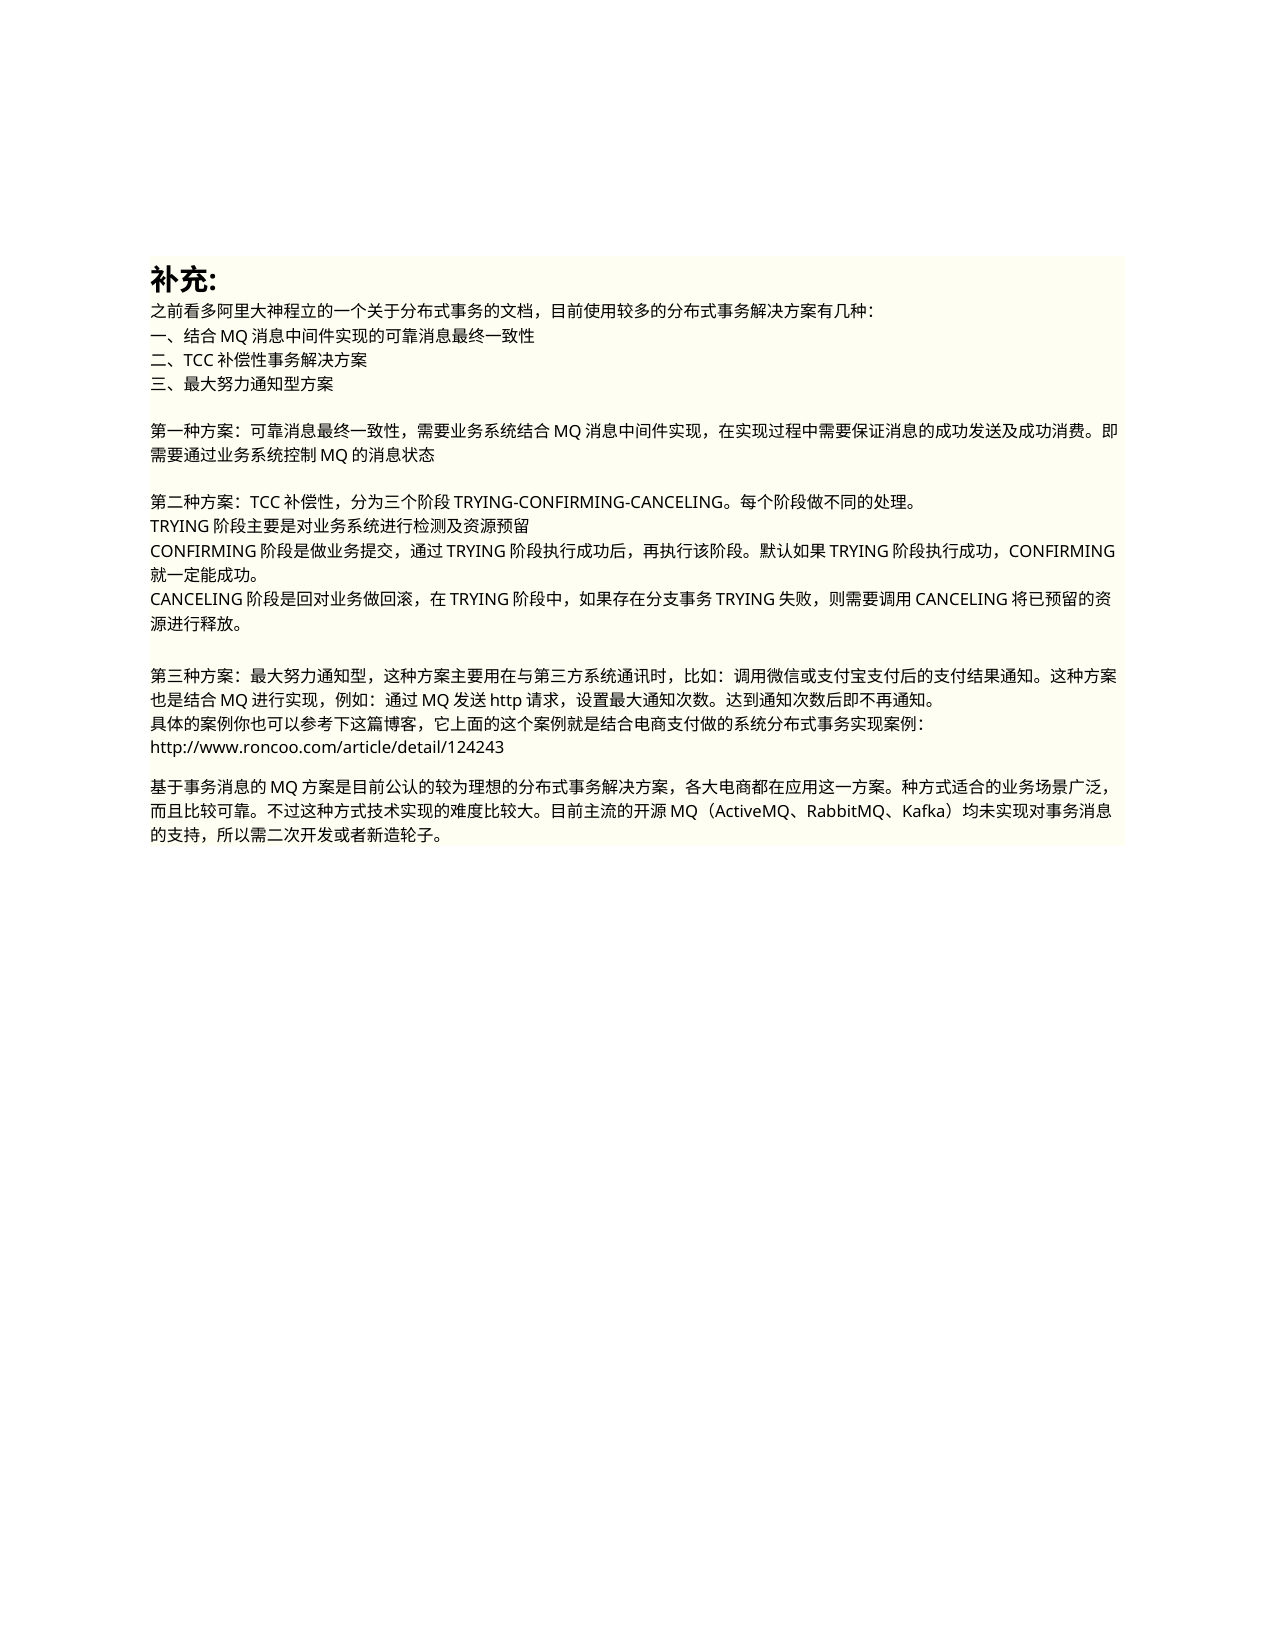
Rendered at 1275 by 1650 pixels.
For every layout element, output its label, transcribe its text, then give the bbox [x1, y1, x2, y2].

text 补充: [150, 256, 1125, 298]
text 基于事务消息的MQ方案是目前公认的较为理想的分布式事务解决方案，各大电商都在应用这一方案。种方式适合的业务场景广泛，而且比较可靠。不过这种方式技术实现的难度比较大。目前主流的开源MQ（ActiveMQ、RabbitMQ、Kafka）均未实现对事务消息的支持，所以需二次开发或者新造轮子。 [150, 774, 1125, 846]
text 之前看多阿里大神程立的一个关于分布式事务的文档，目前使用较多的分布式事务解决方案有几种： 一、结合MQ消息中间件实现的可靠消息最终一致性 二、TCC补偿性事务解决方案 三、最大努力通知型方案 第一种方案：可靠消息最终一致性，需要业务系统结合MQ消息中间件实现，在实现过程中需要保证消息的成功发送及成功消费。即需要通过业务系统控制MQ的消息状态 [150, 298, 1125, 467]
text 第三种方案：最大努力通知型，这种方案主要用在与第三方系统通讯时，比如：调用微信或支付宝支付后的支付结果通知。这种方案也是结合MQ进行实现，例如：通过MQ发送http请求，设置最大通知次数。达到通知次数后即不再通知。 具体的案例你也可以参考下这篇博客，它上面的这个案例就是结合电商支付做的系统分布式事务实现案例：http://www.roncoo.com/article/detail/124243 [150, 663, 1125, 758]
text 第二种方案：TCC补偿性，分为三个阶段TRYING-CONFIRMING-CANCELING。每个阶段做不同的处理。 TRYING阶段主要是对业务系统进行检测及资源预留 CONFIRMING阶段是做业务提交，通过TRYING阶段执行成功后，再执行该阶段。默认如果TRYING阶段执行成功，CONFIRMING就一定能成功。 CANCELING阶段是回对业务做回滚，在TRYING阶段中，如果存在分支事务TRYING失败，则需要调用CANCELING将已预留的资源进行释放。 [150, 467, 1125, 663]
